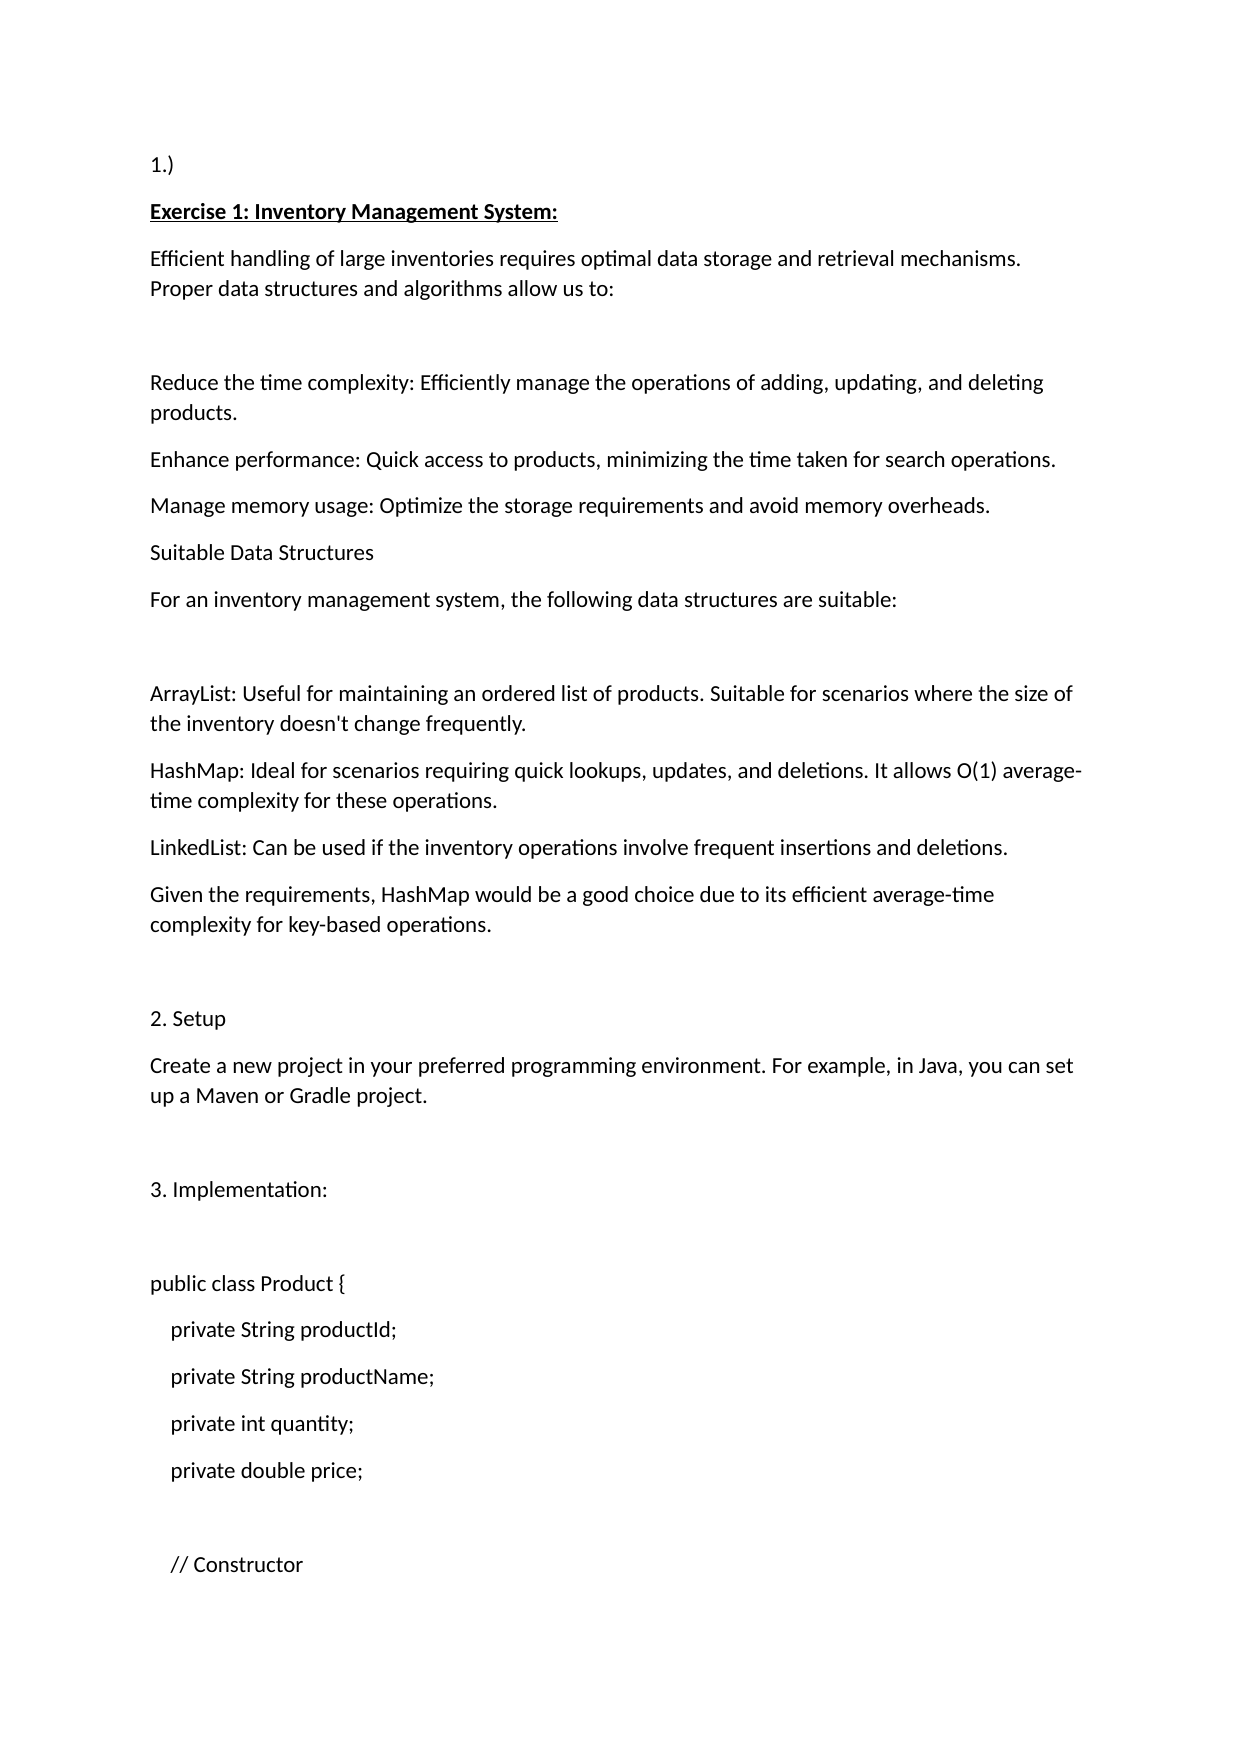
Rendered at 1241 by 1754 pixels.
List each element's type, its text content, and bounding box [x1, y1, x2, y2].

text LinkedList: Can be used if the inventory operations involve frequent insertions and deletions. [150, 833, 1090, 861]
text private String productName; [150, 1362, 1090, 1391]
text private double price; [150, 1456, 1090, 1484]
text Given the requirements, HashMap would be a good choice due to its efficient average-time complexity for key-based operations. [150, 880, 1090, 938]
text 3. Implementation: [150, 1175, 1090, 1203]
text // Constructor [150, 1550, 1090, 1578]
text Efficient handling of large inventories requires optimal data storage and retrieval mechanisms. Proper data structures and algorithms allow us to: [150, 244, 1090, 302]
text Create a new project in your preferred programming environment. For example, in Java, you can set up a Maven or Gradle project. [150, 1051, 1090, 1109]
text private int quantity; [150, 1409, 1090, 1437]
text public class Product { [150, 1269, 1090, 1297]
text Manage memory usage: Optimize the storage requirements and avoid memory overheads. [150, 492, 1090, 520]
text 1.) [150, 150, 1090, 178]
text 2. Setup [150, 1004, 1090, 1032]
text Enhance performance: Quick access to products, minimizing the time taken for search operations. [150, 445, 1090, 473]
text Reduce the time complexity: Efficiently manage the operations of adding, updating, and deleting products. [150, 368, 1090, 426]
text Suitable Data Structures [150, 538, 1090, 567]
text HashMap: Ideal for scenarios requiring quick lookups, updates, and deletions. It allows O(1) average-time complexity for these operations. [150, 756, 1090, 814]
text private String productId; [150, 1316, 1090, 1344]
text ArrayList: Useful for maintaining an ordered list of products. Suitable for scenarios where the size of the inventory doesn't change frequently. [150, 679, 1090, 737]
text Exercise 1: Inventory Management System: [150, 197, 1090, 225]
text For an inventory management system, the following data structures are suitable: [150, 585, 1090, 613]
